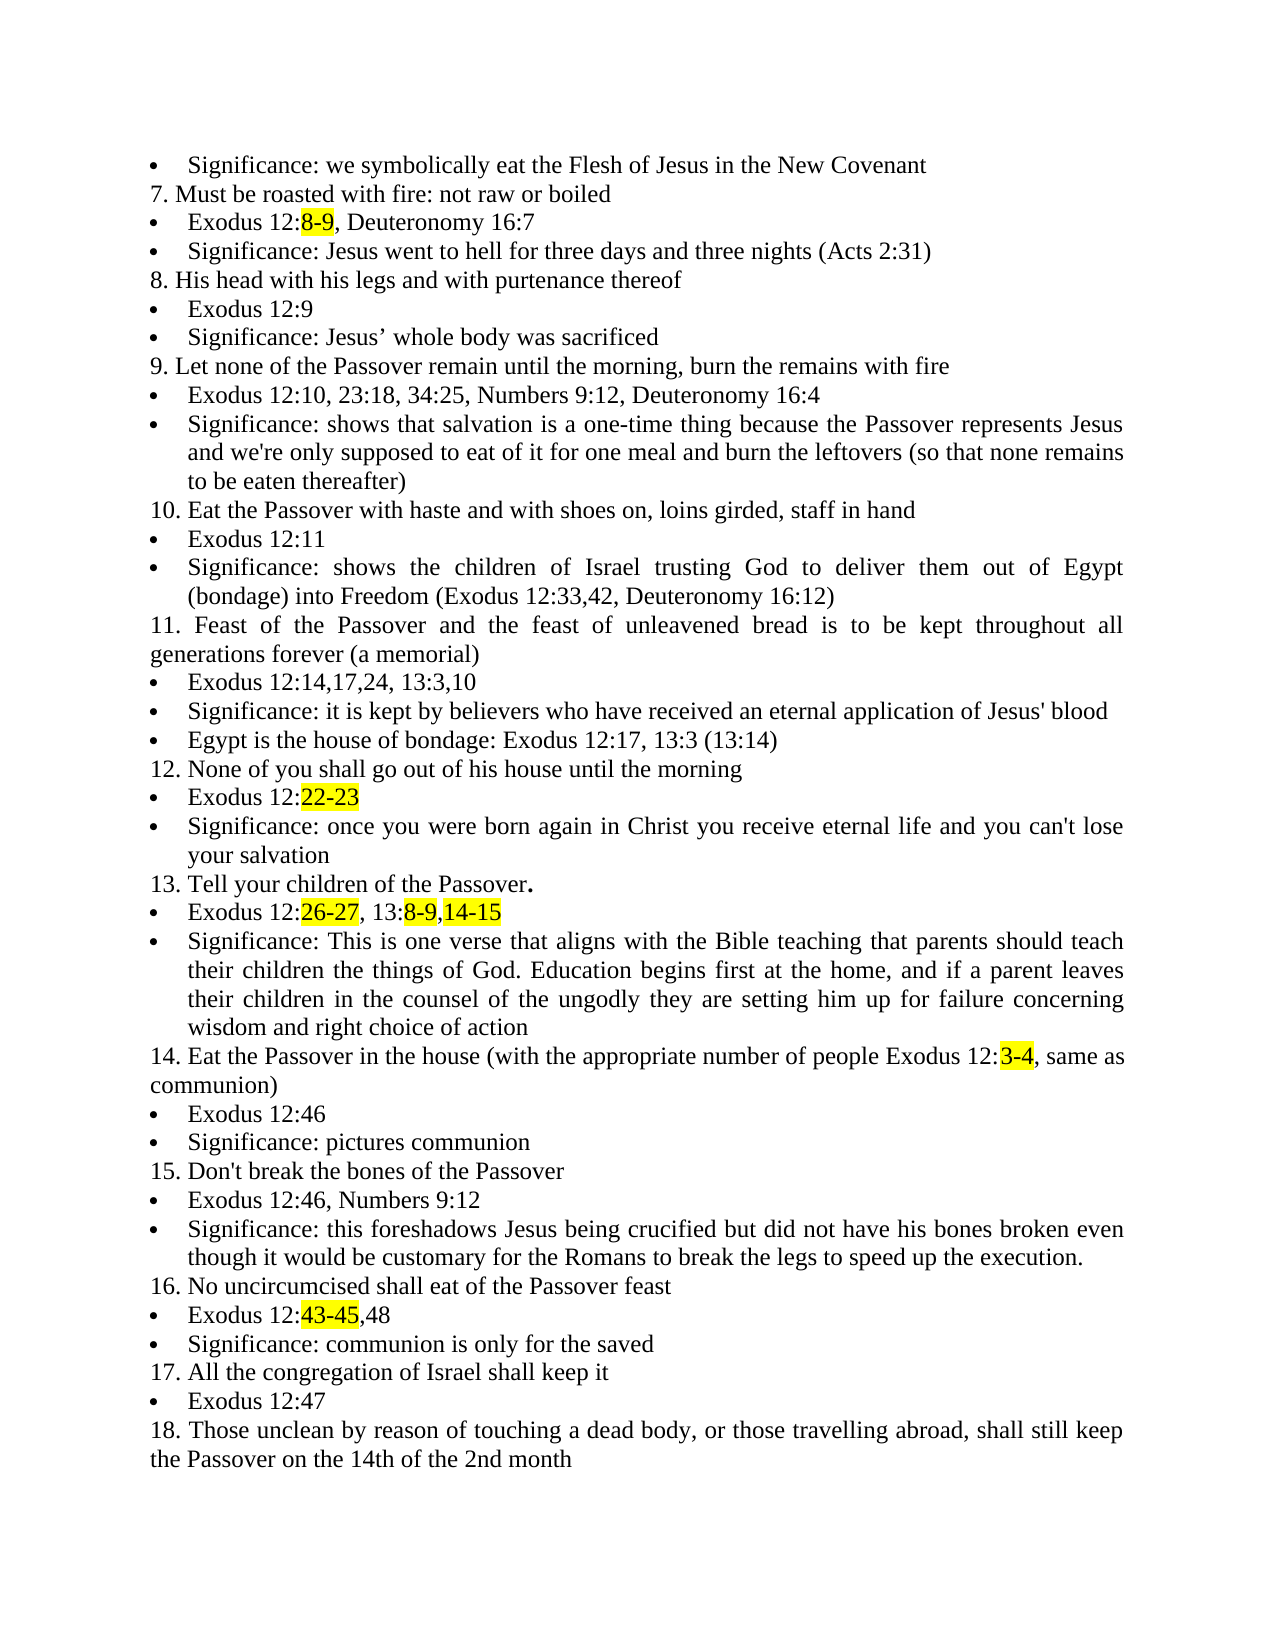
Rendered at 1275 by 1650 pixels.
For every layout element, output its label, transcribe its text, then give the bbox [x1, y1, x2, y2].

list Significance: it is kept by believers who have received an eternal application of Jesus' blood [150, 696, 1125, 725]
list Significance: pictures communion [150, 1127, 1125, 1156]
text 17. All the congregation of Israel shall keep it [150, 1357, 1125, 1386]
text 16. No uncircumcised shall eat of the Passover feast [150, 1271, 1125, 1300]
list Exodus 12:43-45,48 [359, 1300, 1125, 1329]
list Egypt is the house of bondage: Exodus 12:17, 13:3 (13:14) [150, 725, 1125, 754]
list Significance: we symbolically eat the Flesh of Jesus in the New Covenant [150, 150, 1125, 179]
text 8. His head with his legs and with purtenance thereof [150, 265, 1125, 294]
list Exodus 12:11 [150, 524, 1125, 552]
text 9. Let none of the Passover remain until the morning, burn the remains with fire [150, 351, 1125, 380]
list Significance: shows the children of Israel trusting God to deliver them out of Egypt (bondage) into Freedom (Exodus 12:33,42, Deuteronomy 16:12) [150, 552, 1125, 610]
list Significance: communion is only for the saved [150, 1329, 1125, 1357]
text 13. Tell your children of the Passover. [150, 869, 1125, 897]
text 18. Those unclean by reason of touching a dead body, or those travelling abroad, shall still keep the Passover on the 14th of the 2nd month [150, 1415, 1125, 1472]
text 7. Must be roasted with fire: not raw or boiled [150, 179, 1125, 207]
list Significance: shows that salvation is a one-time thing because the Passover represents Jesus and we're only supposed to eat of it for one meal and burn the leftovers (so that none remains to be eaten thereafter) [150, 409, 1125, 495]
list Exodus 12:46, Numbers 9:12 [150, 1185, 1125, 1214]
list Significance: Jesus went to hell for three days and three nights (Acts 2:31) [150, 236, 1125, 265]
list Exodus 12:22-23 [150, 782, 1125, 811]
list Exodus 12:8-9, Deuteronomy 16:7 [150, 207, 1125, 236]
list Significance: this foreshadows Jesus being crucified but did not have his bones broken even though it would be customary for the Romans to break the legs to speed up the execution. [150, 1214, 1125, 1271]
list Exodus 12:46 [150, 1099, 1125, 1127]
list Significance: This is one verse that aligns with the Bible teaching that parents should teach their children the things of God. Education begins first at the home, and if a parent leaves their children in the counsel of the ungodly they are setting him up for failure concerning wisdom and right choice of action [150, 926, 1125, 1041]
text 15. Don't break the bones of the Passover [150, 1156, 1125, 1185]
list Exodus 12:10, 23:18, 34:25, Numbers 9:12, Deuteronomy 16:4 [150, 380, 1125, 409]
text 11. Feast of the Passover and the feast of unleavened bread is to be kept throughout all generations forever (a memorial) [150, 610, 1125, 667]
list Significance: Jesus’ whole body was sacrificed [150, 322, 1125, 351]
list Significance: once you were born again in Christ you receive eternal life and you can't lose your salvation [150, 811, 1125, 869]
text 12. None of you shall go out of his house until the morning [150, 754, 1125, 782]
list Exodus 12:14,17,24, 13:3,10 [150, 667, 1125, 696]
list Exodus 12:9 [150, 294, 1125, 322]
text 14. Eat the Passover in the house (with the appropriate number of people Exodus 12:3-4, same as communion) [150, 1041, 1125, 1099]
list Exodus 12:47 [150, 1386, 1125, 1415]
list Exodus 12:26-27, 13:8-9,14-15 [150, 897, 1125, 926]
list Exodus 12:43-45,48 [150, 1300, 301, 1329]
text 10. Eat the Passover with haste and with shoes on, loins girded, staff in hand [150, 495, 1125, 524]
